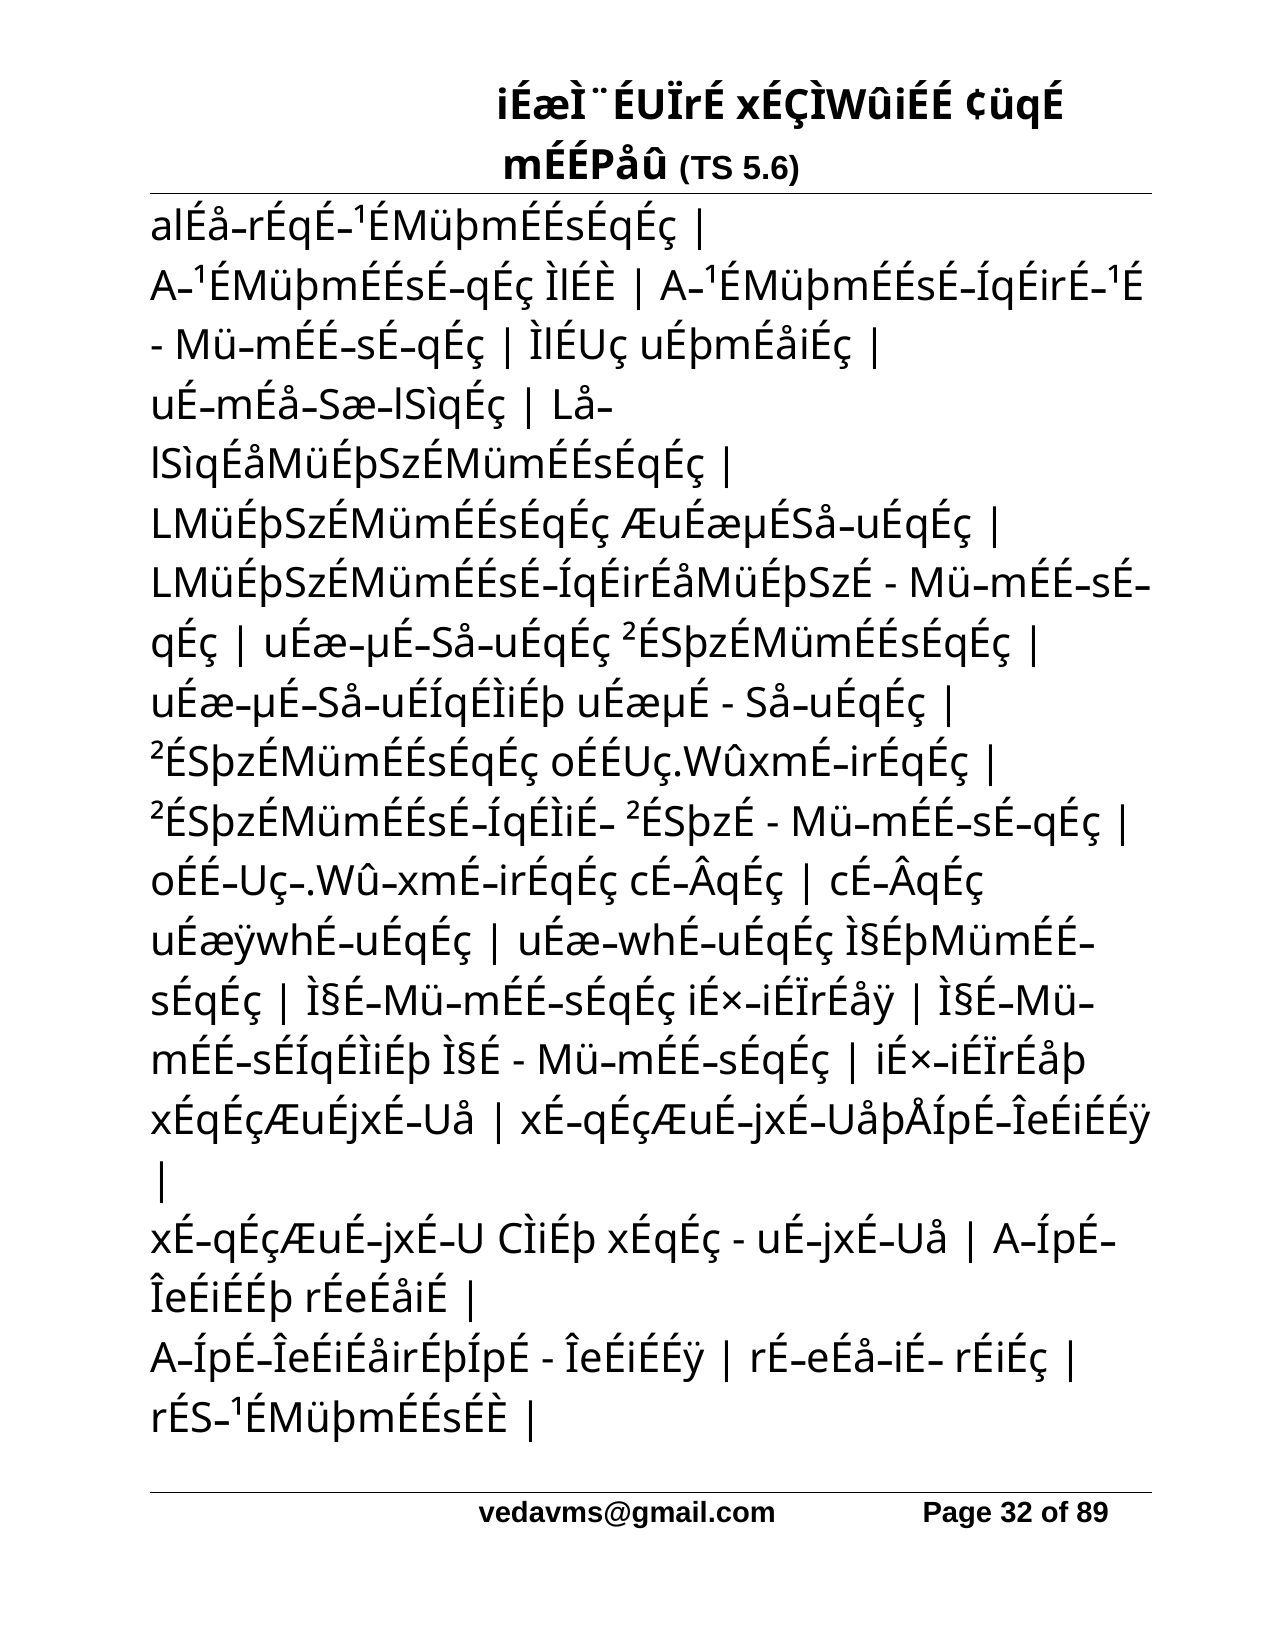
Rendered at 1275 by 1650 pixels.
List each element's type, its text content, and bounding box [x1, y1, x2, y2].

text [150, 196, 1152, 252]
text xÉ–qÉçÆuÉ–jxÉ–U CÌiÉþ xÉqÉç - uÉ–jxÉ–Uå | A–ÍpÉ–ÎeÉiÉÉþ rÉeÉåiÉ | [150, 1209, 1152, 1325]
text A–ÍpÉ–ÎeÉiÉåirÉþÍpÉ - ÎeÉiÉÉÿ | rÉ–eÉå–iÉ– rÉiÉç | rÉS–¹ÉMüþmÉÉsÉÈ | [150, 1328, 1152, 1444]
text uÉ–mÉå–Sæ–lSìqÉç | Lå–lSìqÉåMüÉþSzÉMümÉÉsÉqÉç | LMüÉþSzÉMümÉÉsÉqÉç ÆuÉæµÉSå–uÉqÉç | LMüÉþSzÉMümÉÉsÉ–ÍqÉirÉåMüÉþSzÉ - Mü–mÉÉ–sÉ–qÉç | uÉæ–µÉ–Så–uÉqÉç ²ÉSþzÉMümÉÉsÉqÉç | uÉæ–µÉ–Så–uÉÍqÉÌiÉþ uÉæµÉ - Så–uÉqÉç | ²ÉSþzÉMümÉÉsÉqÉç oÉÉUç.WûxmÉ–irÉqÉç | ²ÉSþzÉMümÉÉsÉ–ÍqÉÌiÉ– ²ÉSþzÉ - Mü–mÉÉ–sÉ–qÉç | oÉÉ–Uç–.Wû–xmÉ–irÉqÉç cÉ–ÂqÉç | cÉ–ÂqÉç uÉæÿwhÉ–uÉqÉç | uÉæ–whÉ–uÉqÉç Ì§ÉþMümÉÉ–sÉqÉç | Ì§É–Mü–mÉÉ–sÉqÉç iÉ×–iÉÏrÉåÿ | Ì§É–Mü–mÉÉ–sÉÍqÉÌiÉþ Ì§É - Mü–mÉÉ–sÉqÉç | iÉ×–iÉÏrÉåþ xÉqÉçÆuÉjxÉ–Uå | xÉ–qÉçÆuÉ–jxÉ–UåþÅÍpÉ–ÎeÉiÉÉÿ | [150, 374, 1152, 1206]
text A–¹ÉMüþmÉÉsÉ–qÉç ÌlÉÈ | A–¹ÉMüþmÉÉsÉ–ÍqÉirÉ–¹É - Mü–mÉÉ–sÉ–qÉç | ÌlÉUç uÉþmÉåiÉç | [150, 255, 1152, 372]
